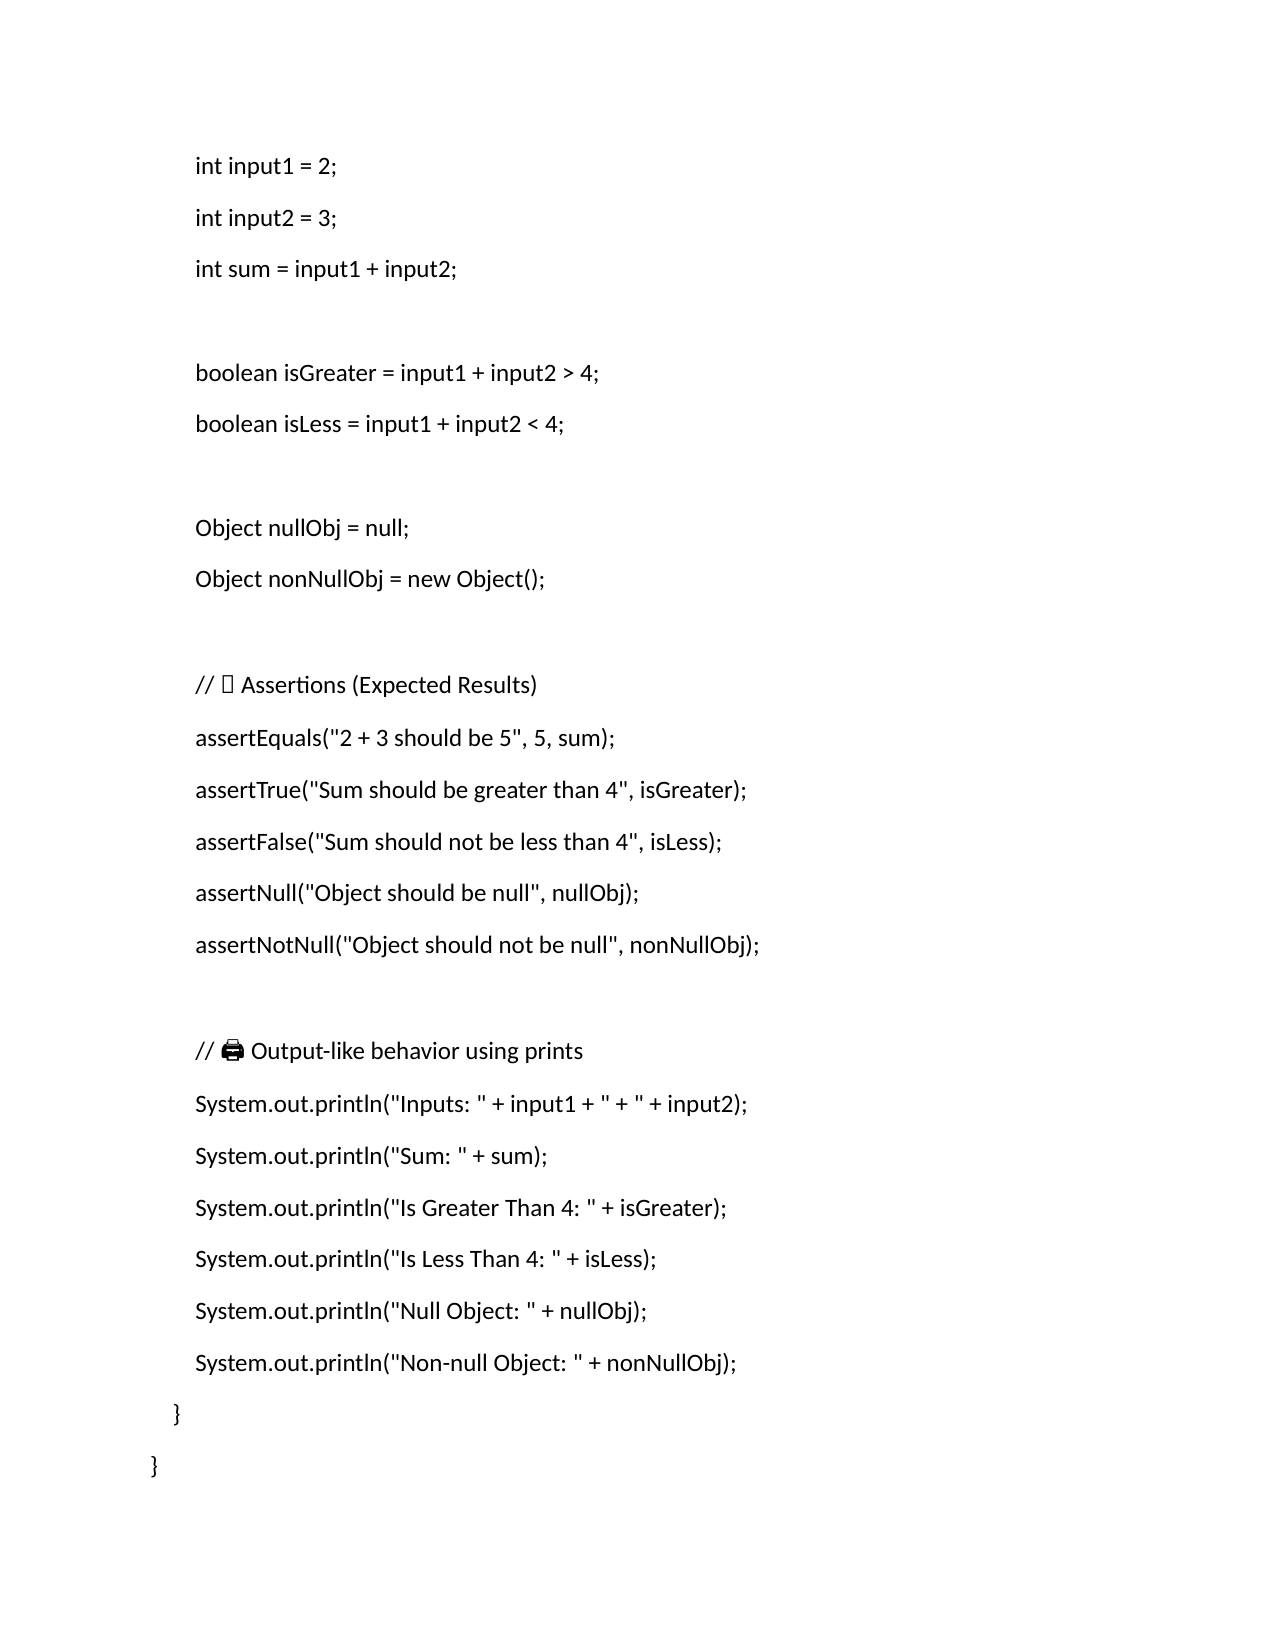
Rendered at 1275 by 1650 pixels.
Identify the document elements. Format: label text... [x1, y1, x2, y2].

text assertNotNull("Object should not be null", nonNullObj); [150, 929, 1125, 960]
text boolean isLess = input1 + input2 < 4; [150, 408, 1125, 439]
text System.out.println("Inputs: " + input1 + " + " + input2); [150, 1088, 1125, 1119]
text } [150, 1450, 1125, 1481]
text Object nullObj = null; [150, 512, 1125, 542]
text int sum = input1 + input2; [150, 253, 1125, 284]
text System.out.println("Is Less Than 4: " + isLess); [150, 1243, 1125, 1274]
text // 🖨 Output-like behavior using prints [150, 1032, 1125, 1067]
text assertTrue("Sum should be greater than 4", isGreater); [150, 774, 1125, 805]
text System.out.println("Non-null Object: " + nonNullObj); [150, 1347, 1125, 1377]
text boolean isGreater = input1 + input2 > 4; [150, 357, 1125, 387]
text System.out.println("Sum: " + sum); [150, 1140, 1125, 1171]
text System.out.println("Null Object: " + nullObj); [150, 1295, 1125, 1326]
text int input1 = 2; [150, 150, 1125, 181]
text // 🧪 Assertions (Expected Results) [150, 667, 1125, 701]
text assertFalse("Sum should not be less than 4", isLess); [150, 826, 1125, 856]
text assertNull("Object should be null", nullObj); [150, 877, 1125, 908]
text Object nonNullObj = new Object(); [150, 563, 1125, 594]
text System.out.println("Is Greater Than 4: " + isGreater); [150, 1192, 1125, 1222]
text assertEquals("2 + 3 should be 5", 5, sum); [150, 722, 1125, 753]
text } [150, 1398, 1125, 1429]
text int input2 = 3; [150, 202, 1125, 232]
